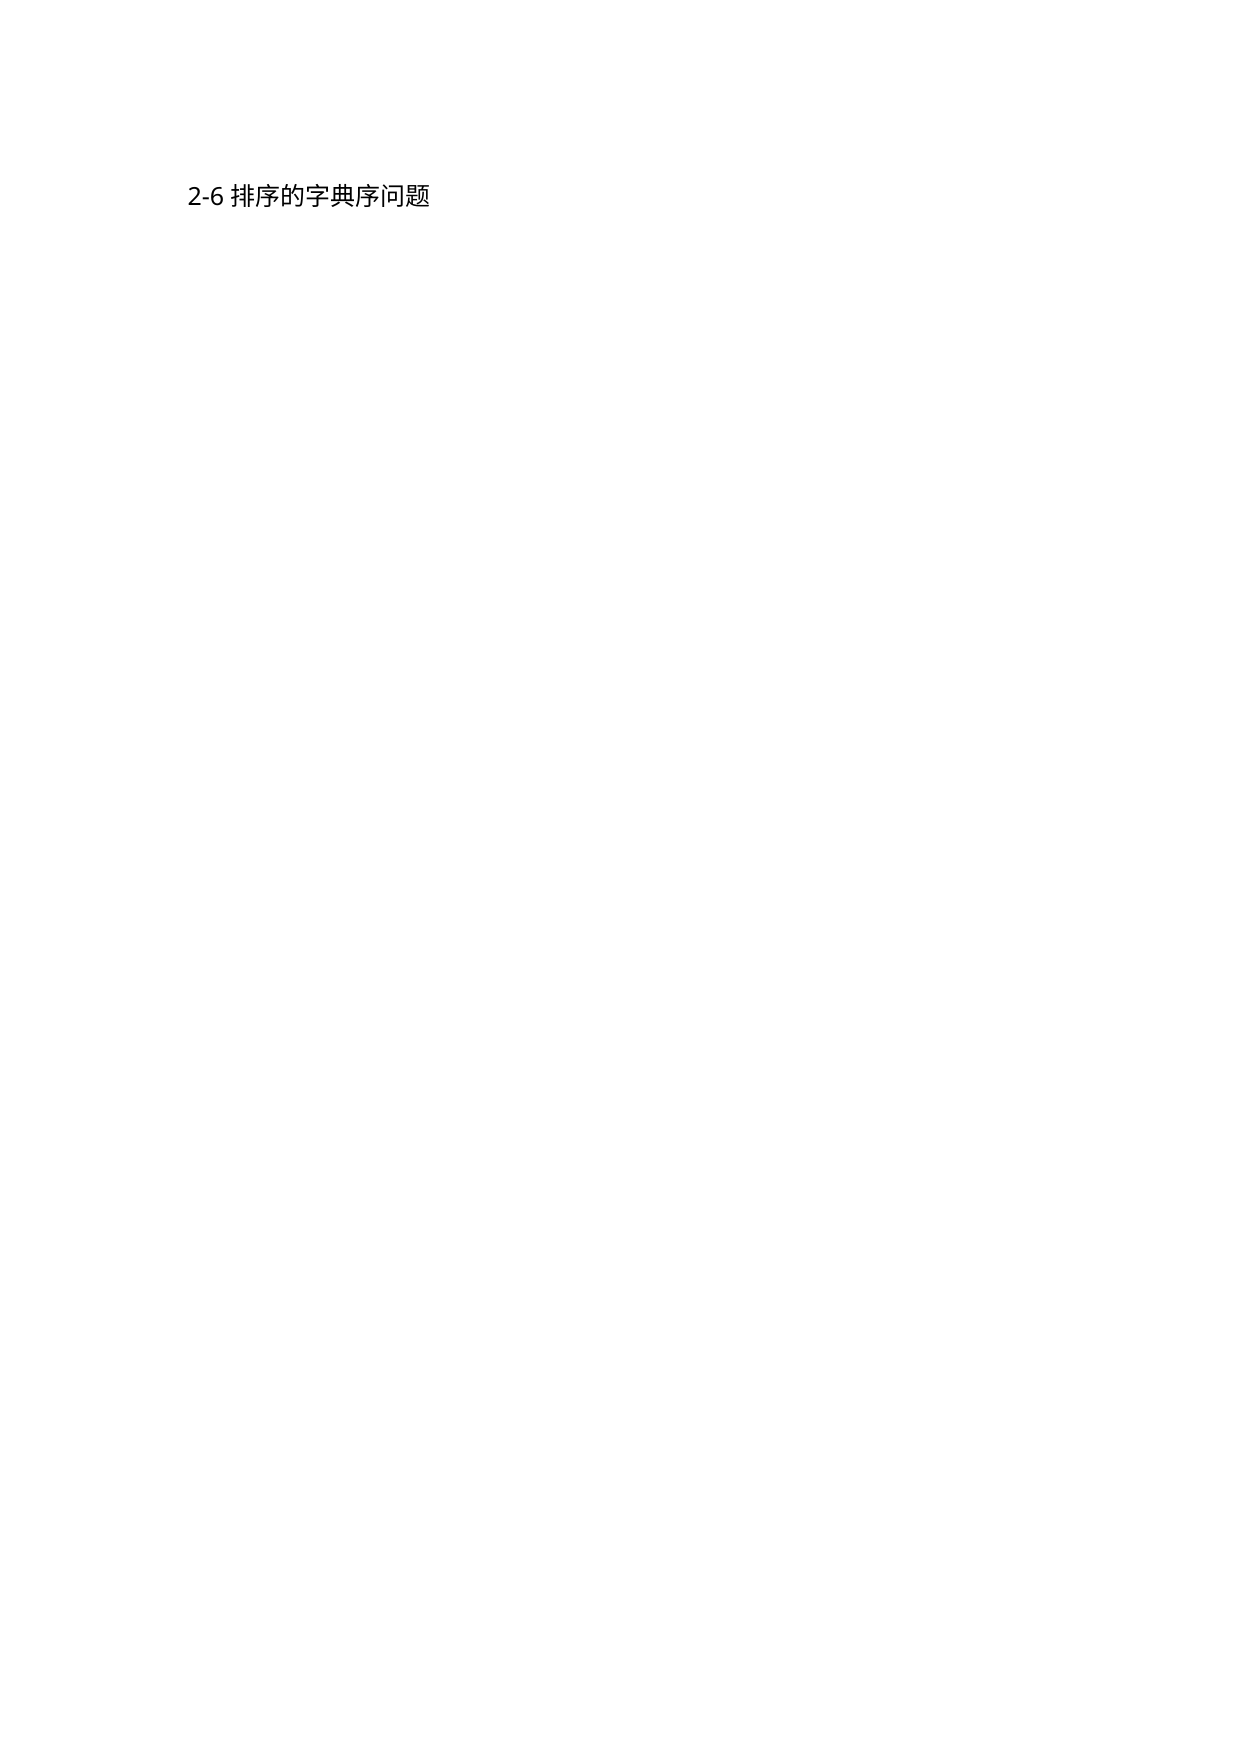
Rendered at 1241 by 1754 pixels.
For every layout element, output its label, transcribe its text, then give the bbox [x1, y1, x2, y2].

text 2-6 排序的字典序问题 [187, 162, 1053, 227]
